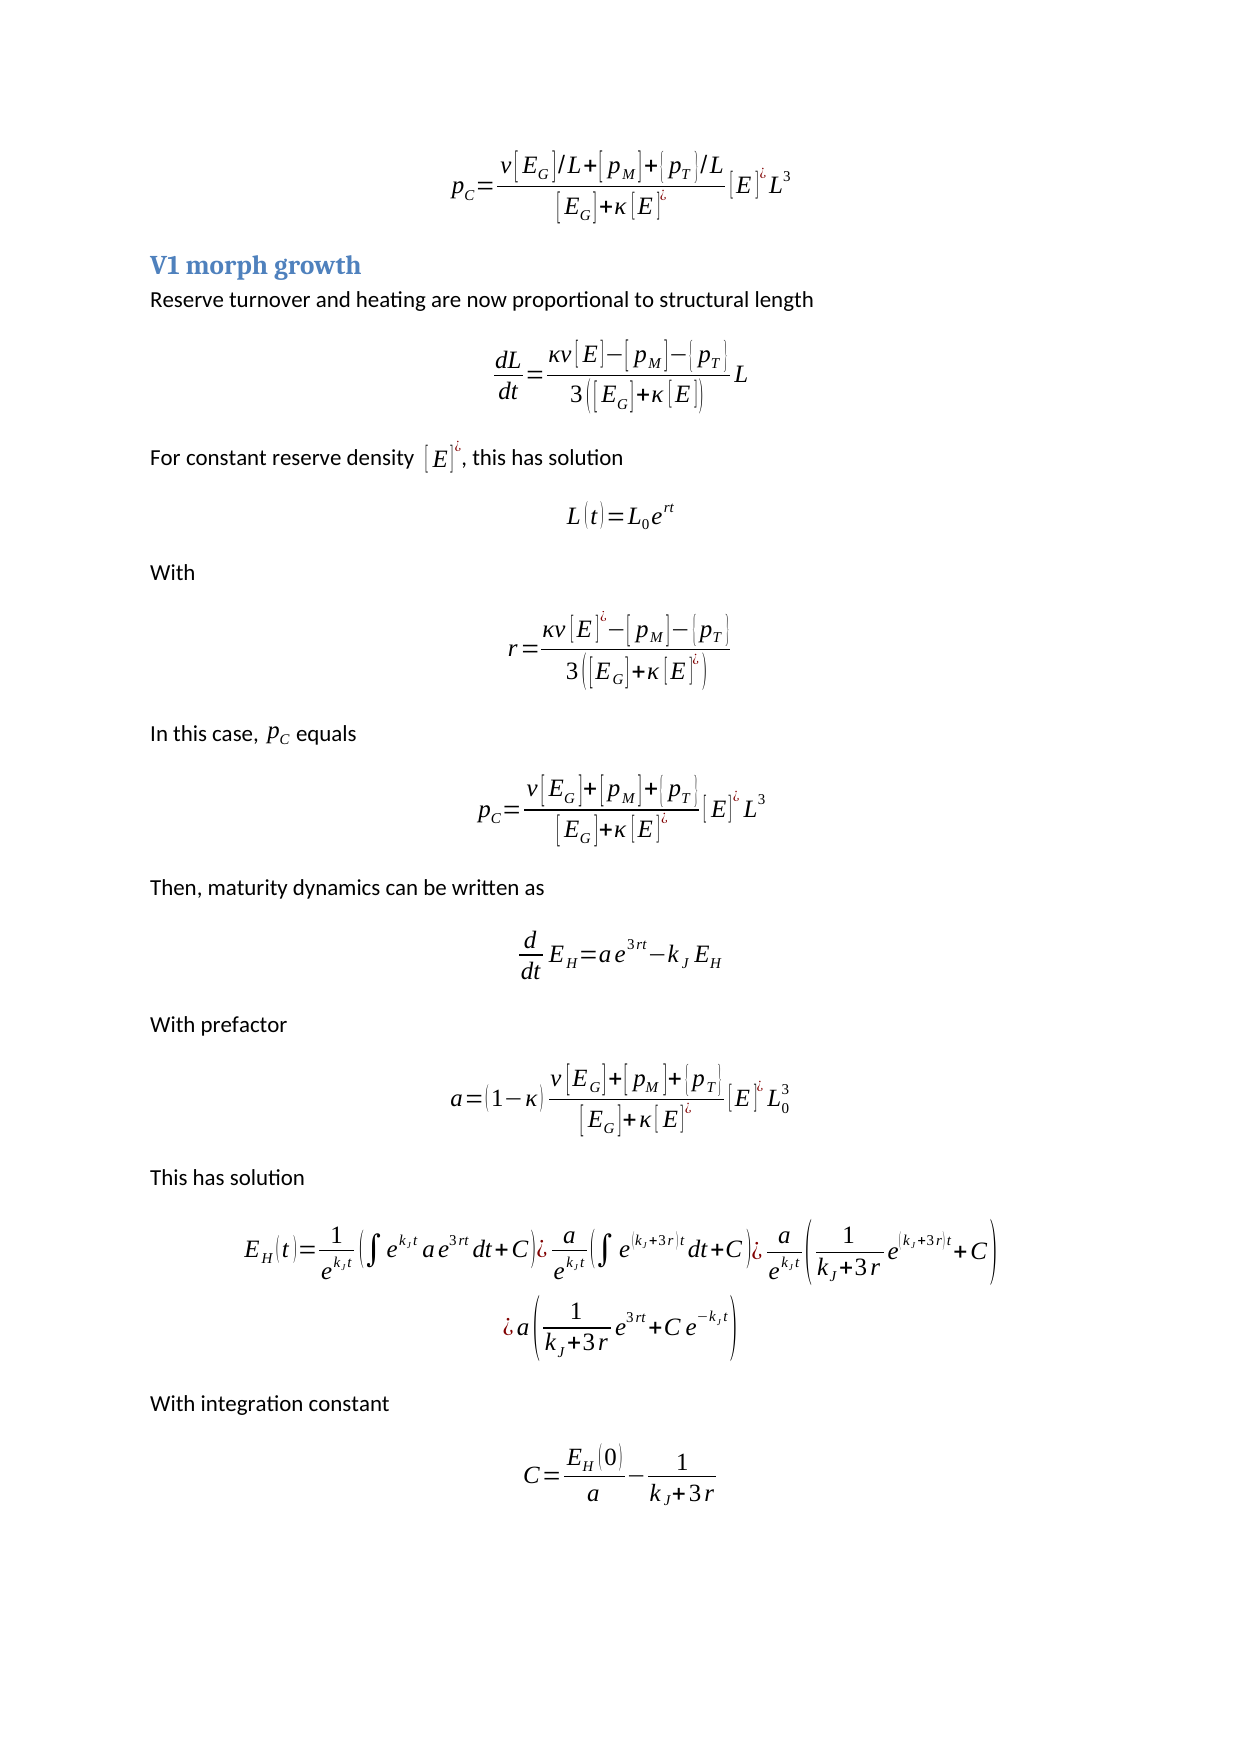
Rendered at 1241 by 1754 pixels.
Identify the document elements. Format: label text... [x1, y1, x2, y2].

text For constant reserve density , this has solution [150, 440, 1090, 473]
text Reserve turnover and heating are now proportional to structural length [150, 286, 1090, 314]
text In this case, equals [150, 717, 1090, 748]
text This has solution [150, 1163, 1090, 1191]
text Then, maturity dynamics can be written as [150, 873, 1090, 901]
subtitle V1 morph growth [150, 250, 1090, 281]
text With integration constant [150, 1389, 1090, 1417]
text With prefactor [150, 1010, 1090, 1038]
text With [150, 558, 1090, 586]
